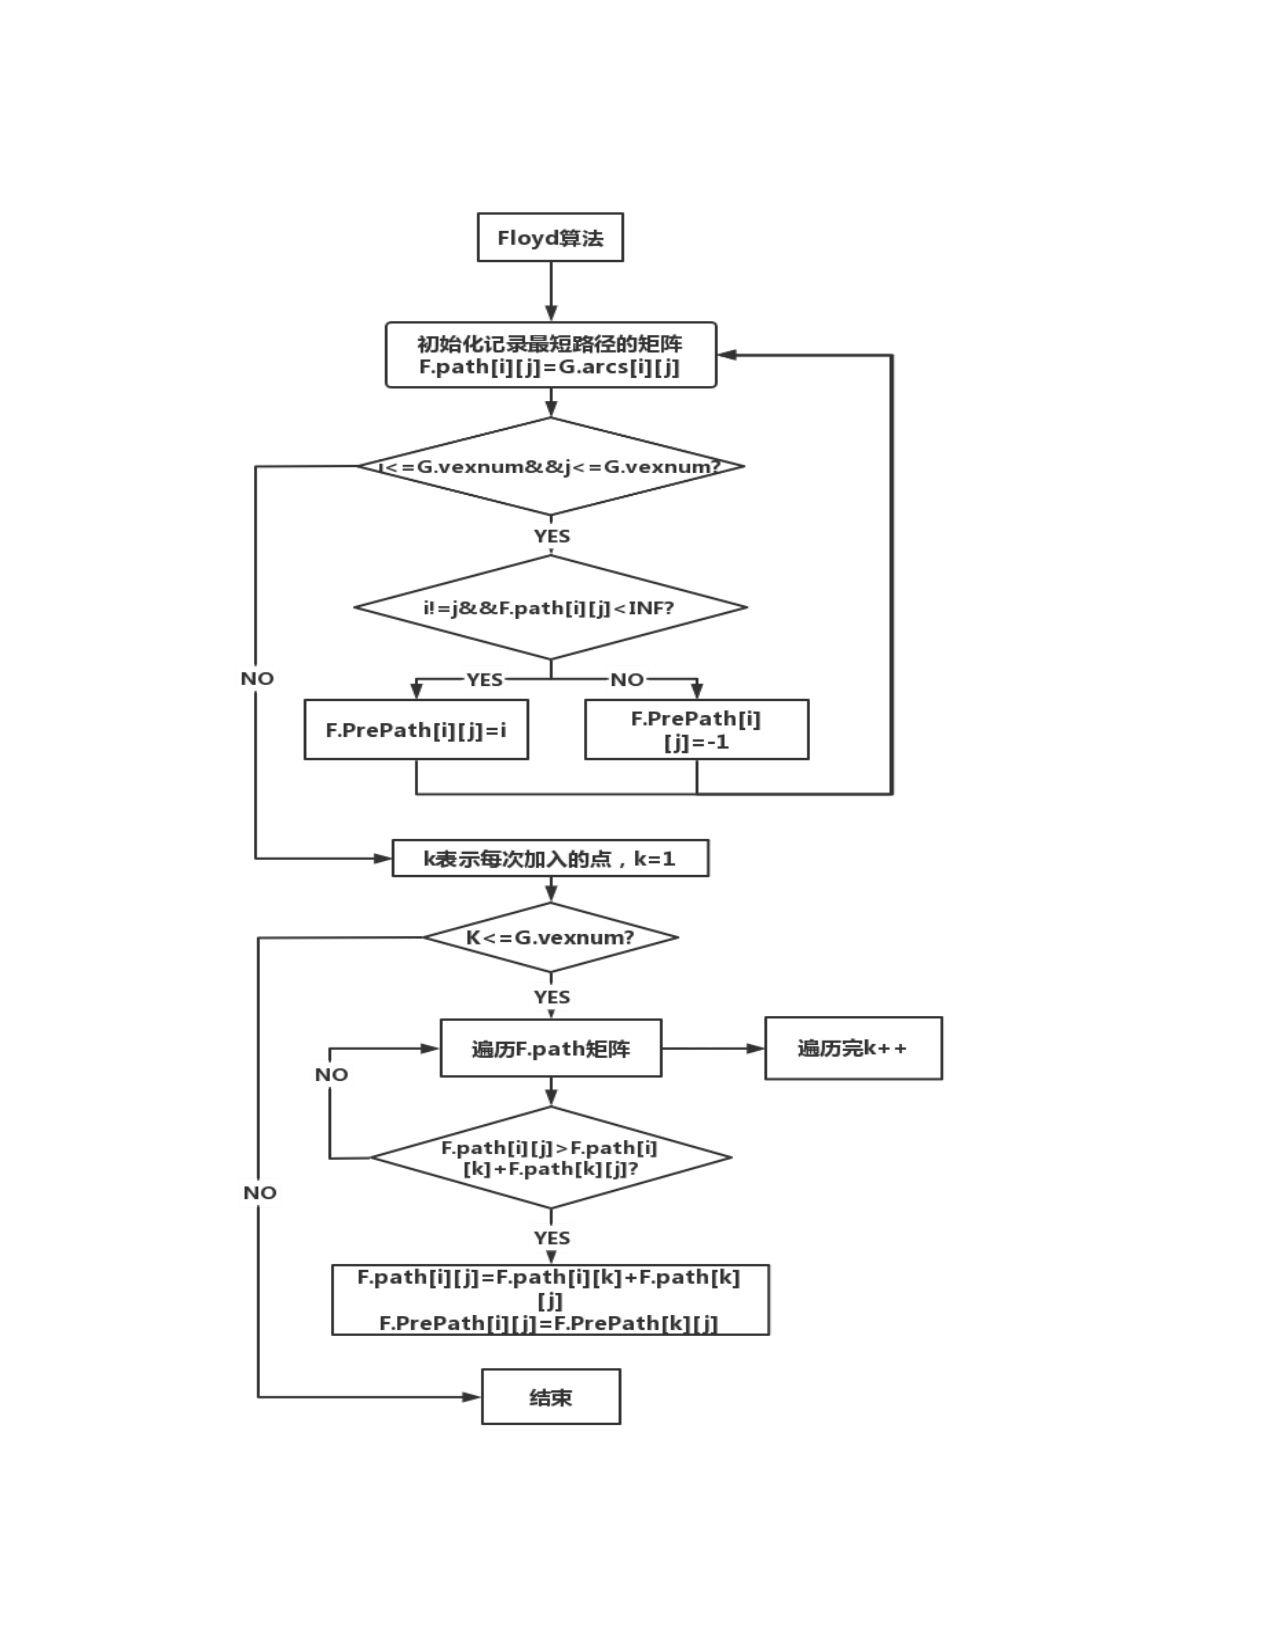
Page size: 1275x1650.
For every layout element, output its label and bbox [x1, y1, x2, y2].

picture [187, 158, 986, 1461]
